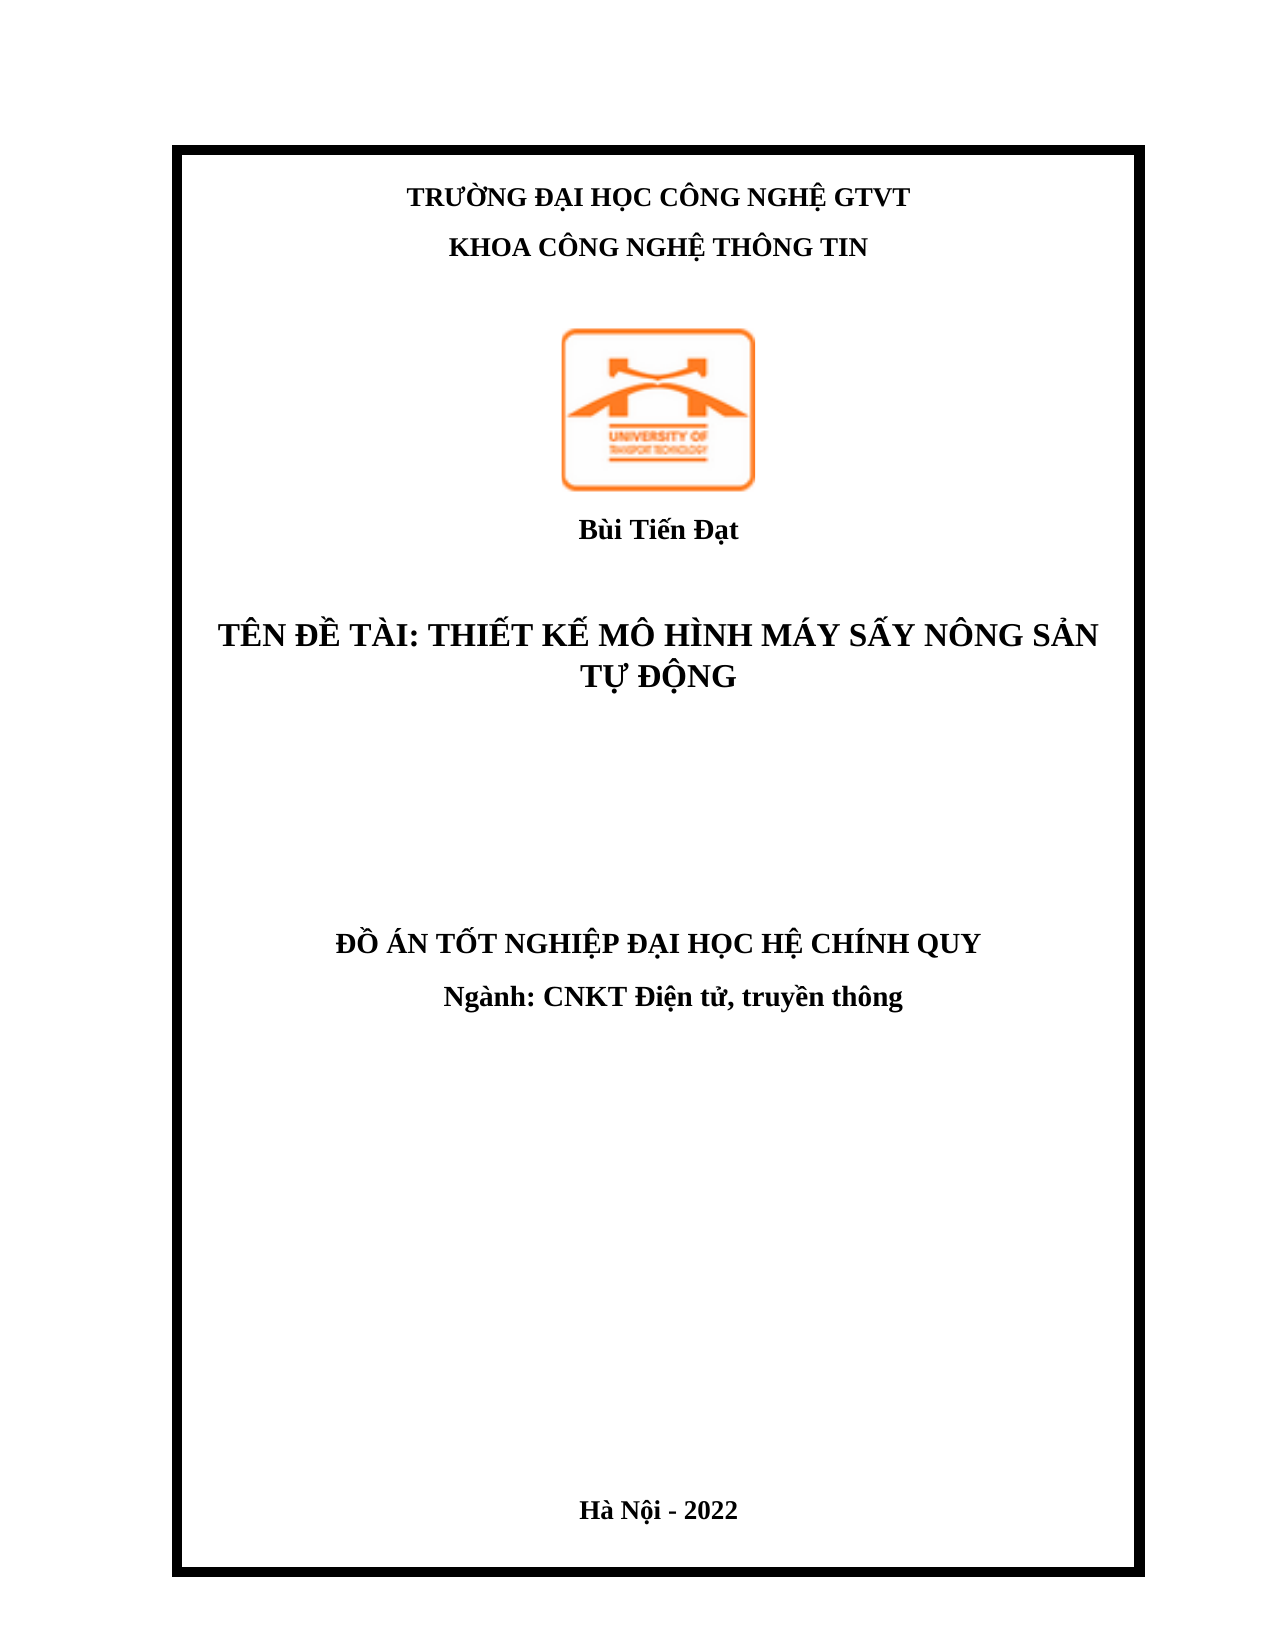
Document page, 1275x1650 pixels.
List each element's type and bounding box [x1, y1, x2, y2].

picture [561, 327, 756, 494]
